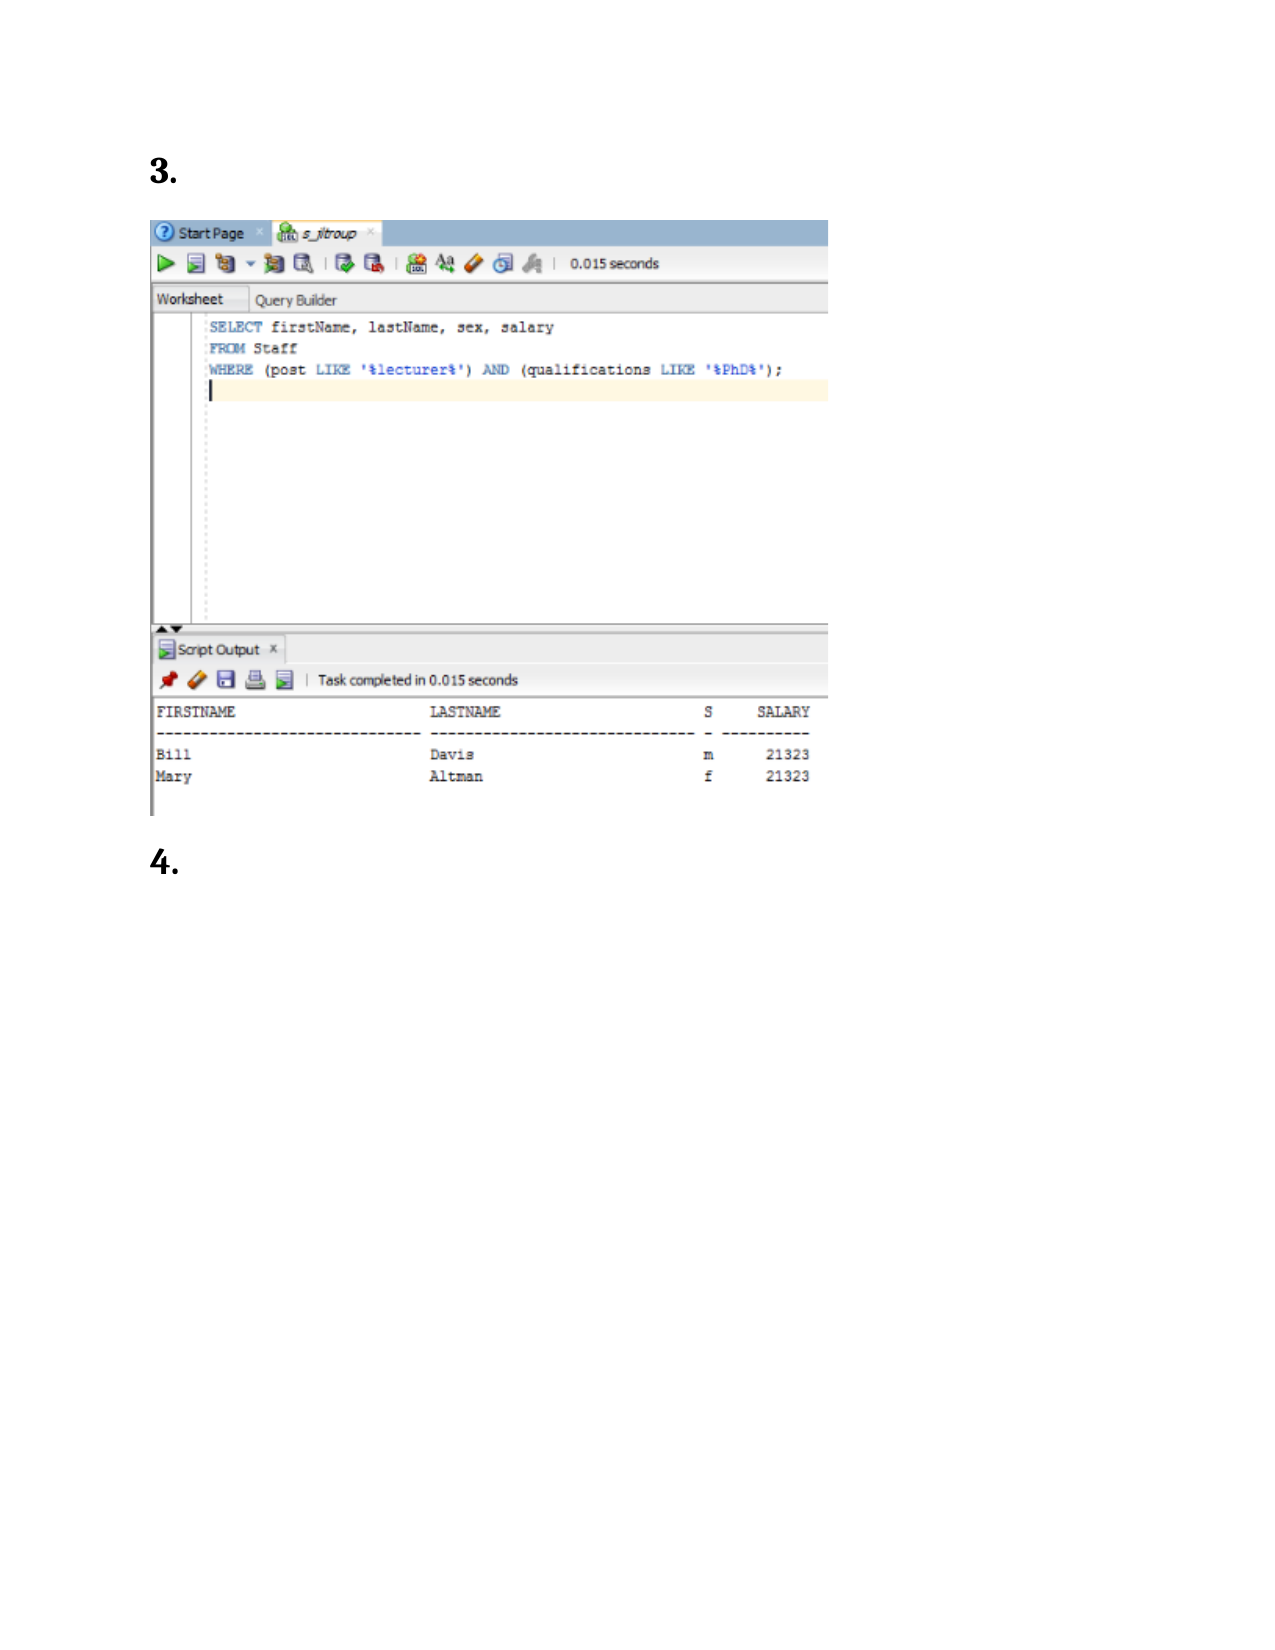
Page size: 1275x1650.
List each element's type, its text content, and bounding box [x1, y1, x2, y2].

text 4. [150, 841, 1125, 884]
picture [150, 220, 829, 816]
text 3. [150, 150, 1125, 193]
